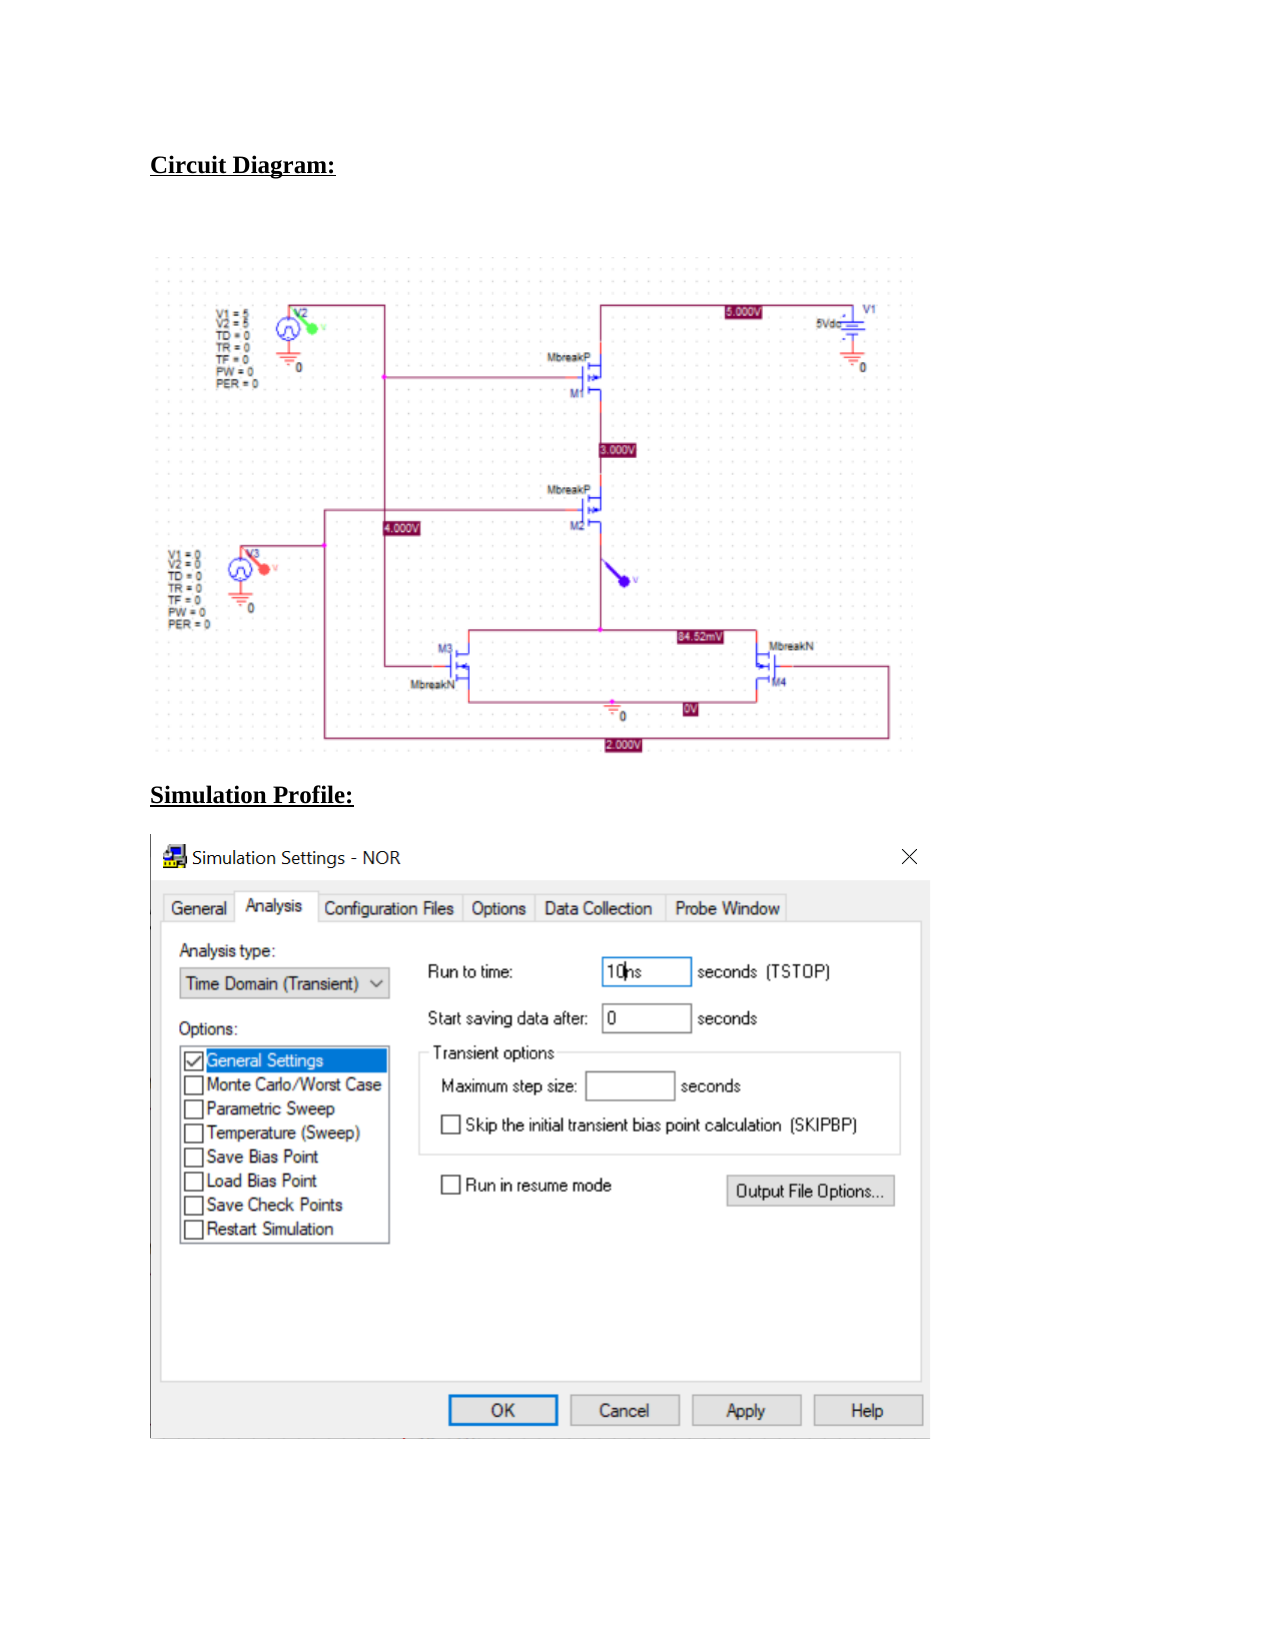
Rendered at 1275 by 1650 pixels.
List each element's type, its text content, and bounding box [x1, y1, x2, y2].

picture [150, 834, 931, 1439]
picture [150, 257, 913, 756]
text Simulation Profile: [150, 780, 1125, 809]
text Circuit Diagram: [150, 150, 1125, 179]
